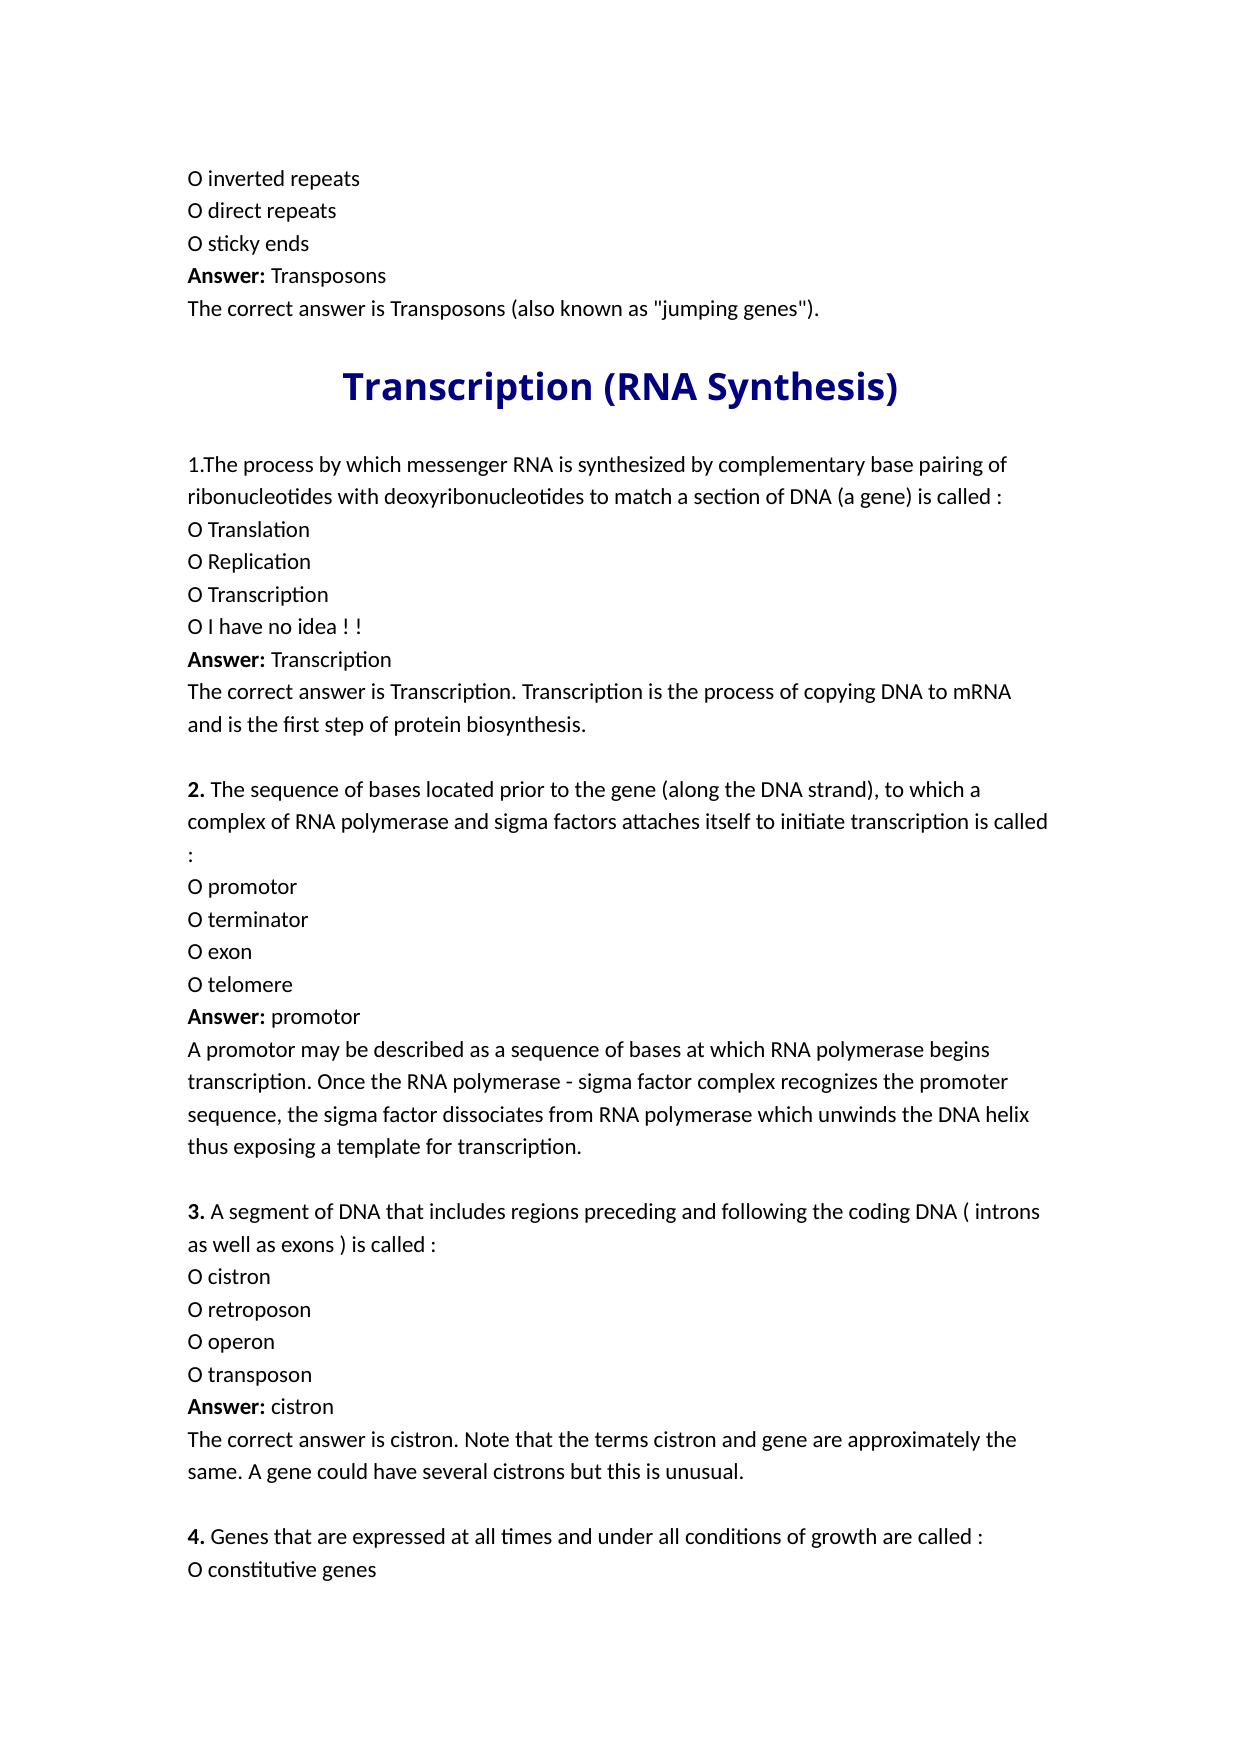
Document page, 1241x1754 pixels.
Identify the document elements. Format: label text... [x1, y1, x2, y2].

subtitle Transcription (RNA Synthesis) [187, 354, 1053, 419]
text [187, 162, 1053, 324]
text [187, 448, 1053, 1585]
